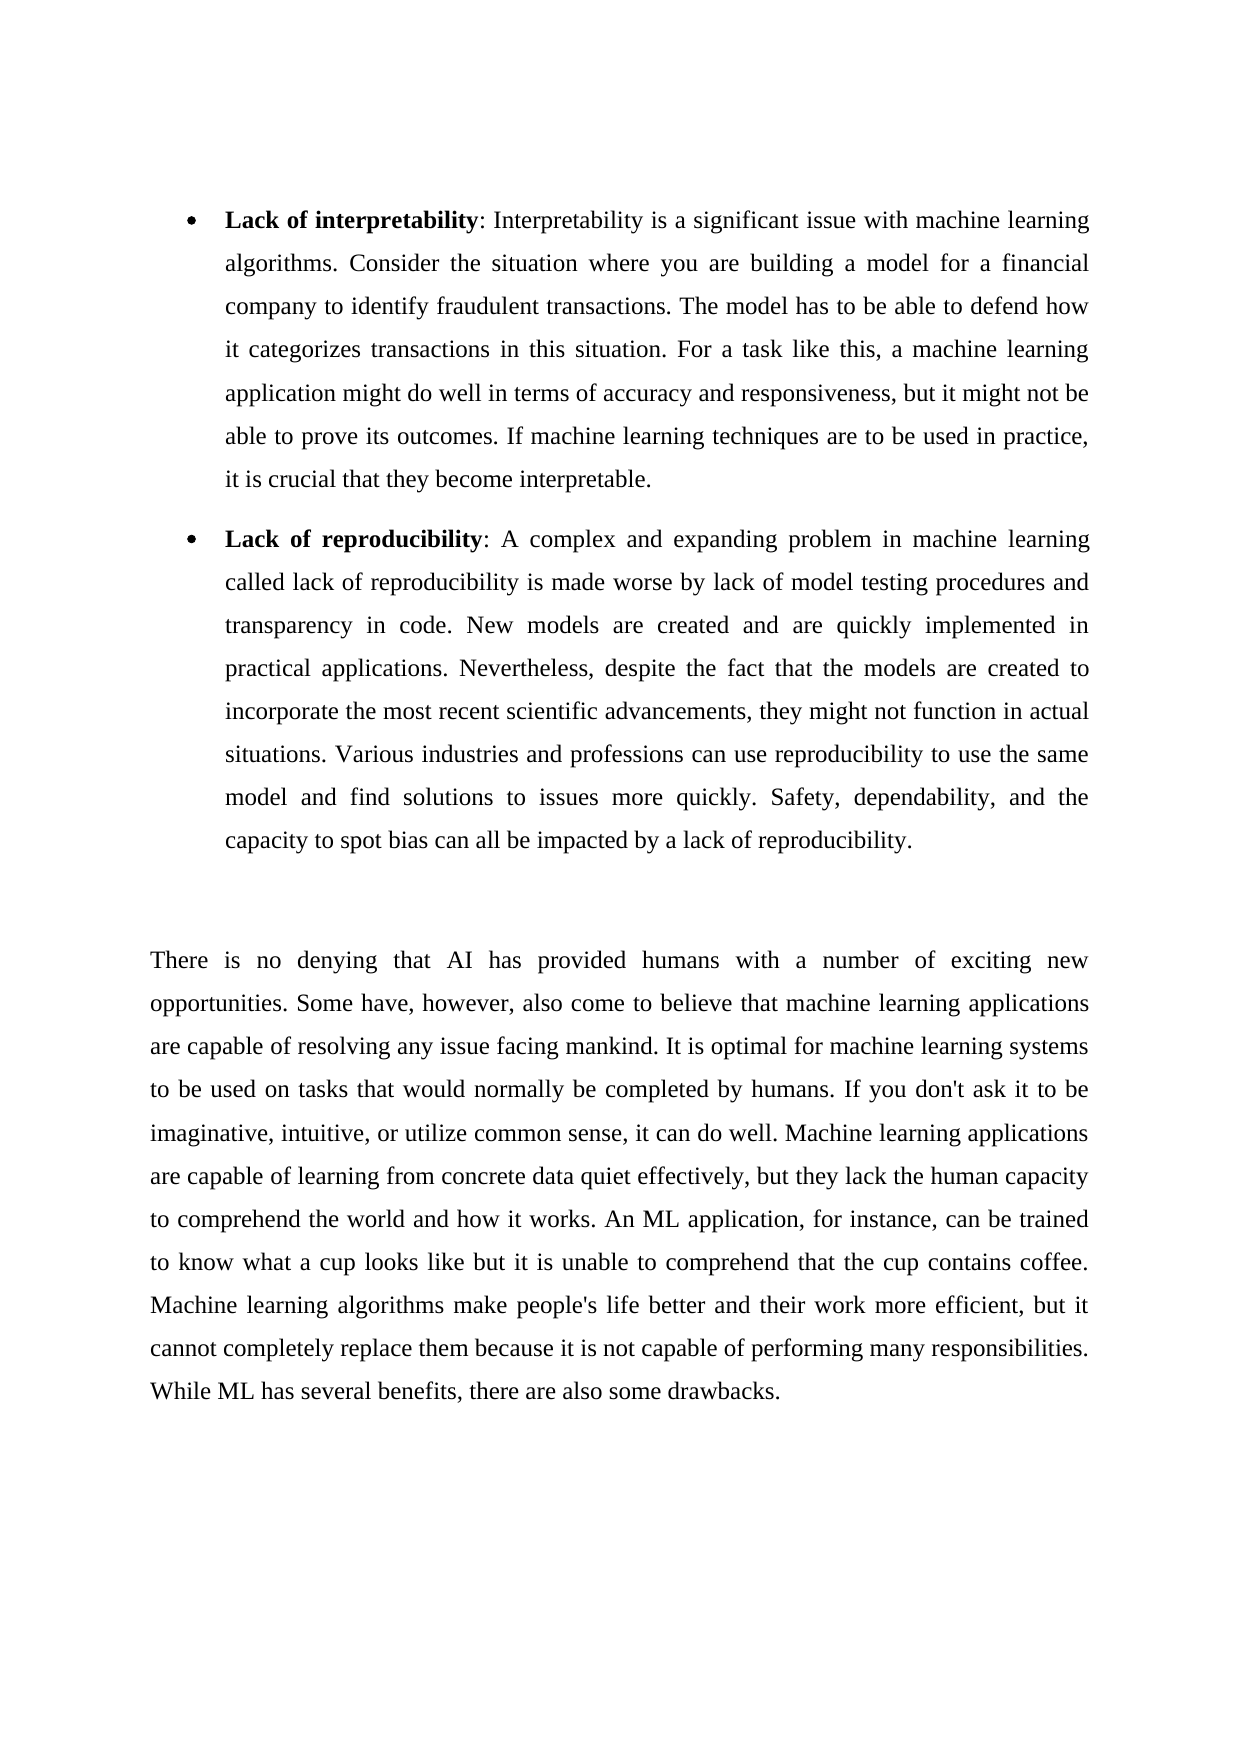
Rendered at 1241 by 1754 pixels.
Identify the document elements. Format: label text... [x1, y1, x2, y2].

list Lack of reproducibility: A complex and expanding problem in machine learning called lack of reproducibility is made worse by lack of model testing procedures and transparency in code. New models are created and are quickly implemented in practical applications. Nevertheless, despite the fact that the models are created to incorporate the most recent scientific advancements, they might not function in actual situations. Various industries and professions can use reproducibility to use the same model and find solutions to issues more quickly. Safety, dependability, and the capacity to spot bias can all be impacted by a lack of reproducibility. [187, 524, 1090, 854]
list Lack of interpretability: Interpretability is a significant issue with machine learning algorithms. Consider the situation where you are building a model for a financial company to identify fraudulent transactions. The model has to be able to defend how it categorizes transactions in this situation. For a task like this, a machine learning application might do well in terms of accuracy and responsiveness, but it might not be able to prove its outcomes. If machine learning techniques are to be used in practice, it is crucial that they become interpretable. [187, 205, 1090, 493]
